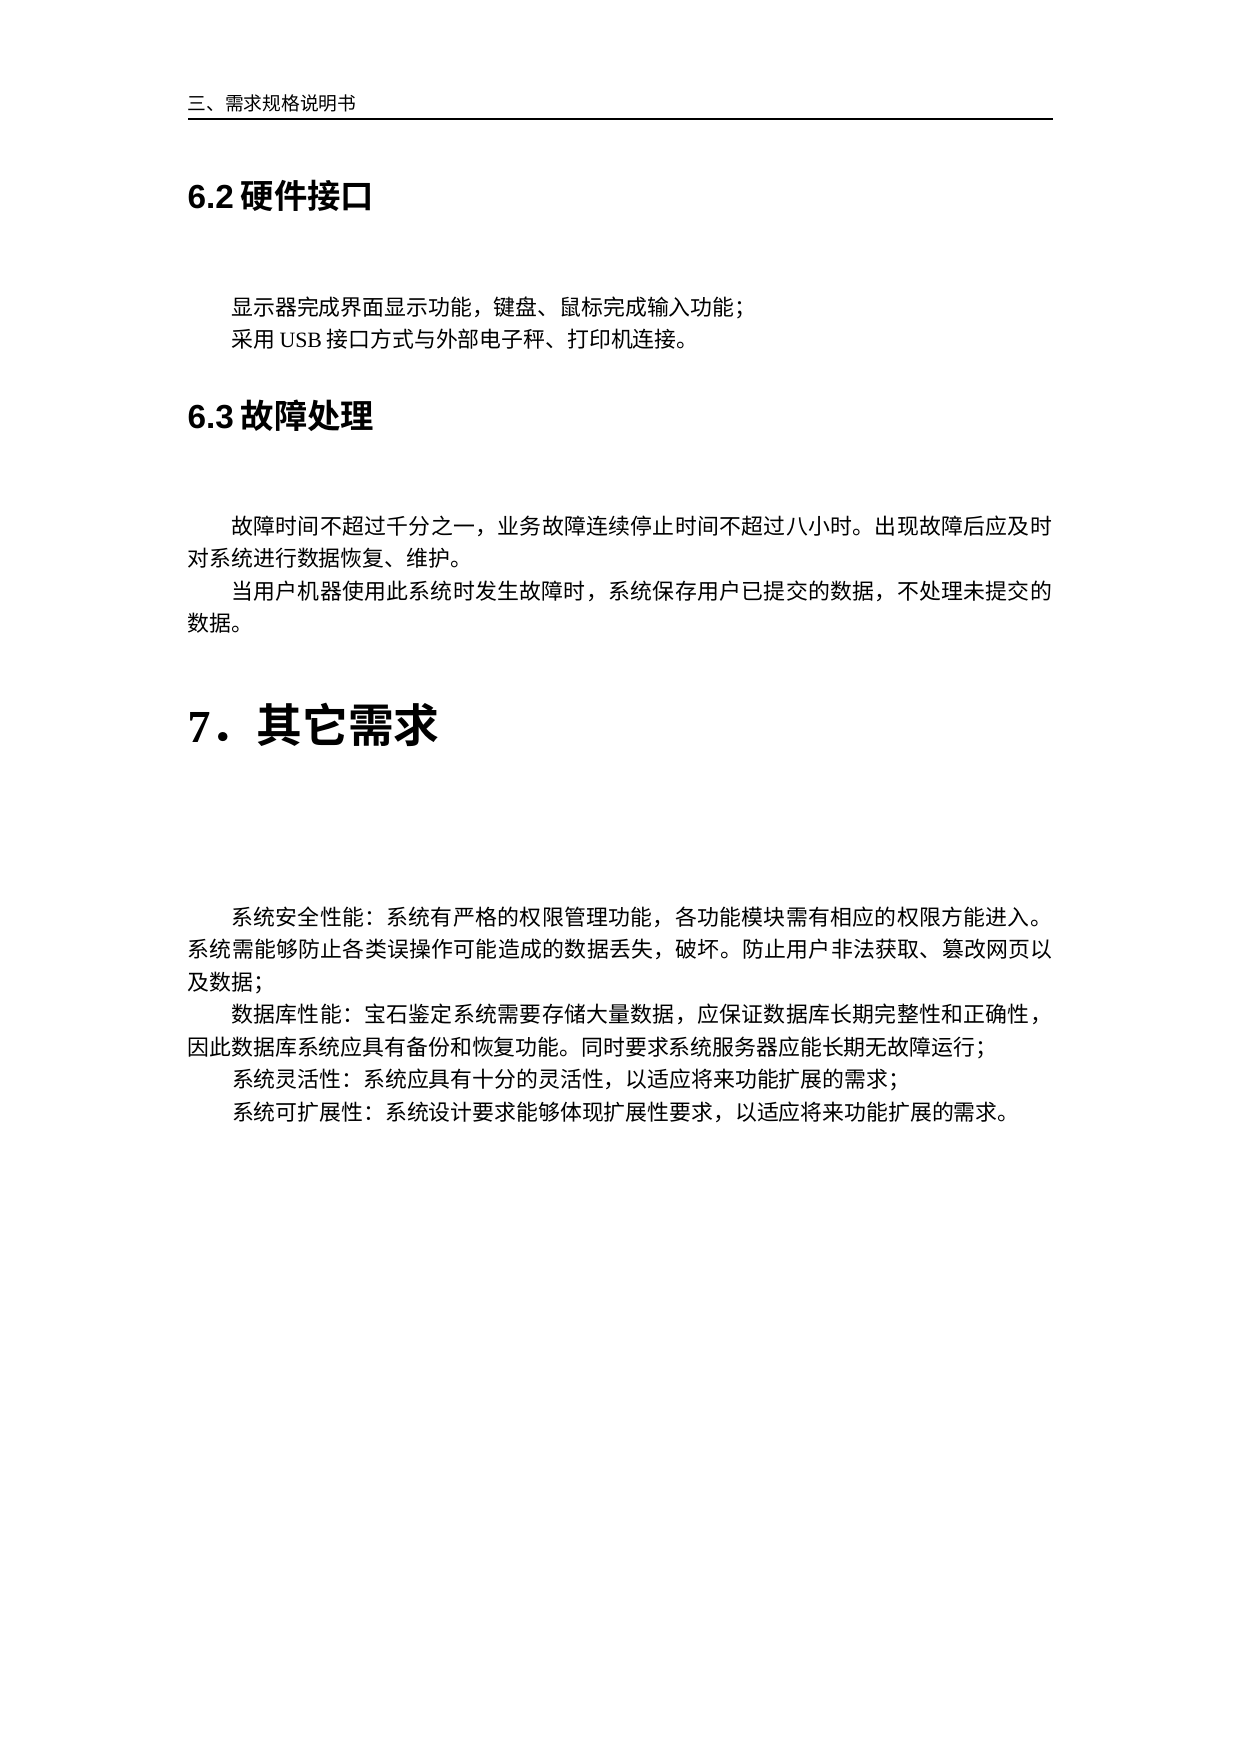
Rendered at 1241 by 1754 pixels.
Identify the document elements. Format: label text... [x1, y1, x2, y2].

text 采用USB接口方式与外部电子秤、打印机连接。 [187, 322, 1053, 354]
subtitle 6.3故障处理 [187, 381, 1053, 446]
text 故障时间不超过千分之一，业务故障连续停止时间不超过八小时。出现故障后应及时对系统进行数据恢复、维护。 [187, 508, 1053, 573]
text 数据库性能：宝石鉴定系统需要存储大量数据，应保证数据库长期完整性和正确性，因此数据库系统应具有备份和恢复功能。同时要求系统服务器应能长期无故障运行； [187, 997, 1053, 1062]
subtitle 6.2硬件接口 [187, 162, 1053, 227]
text 显示器完成界面显示功能，键盘、鼠标完成输入功能； [187, 289, 1053, 322]
subtitle 其它需求 [187, 674, 1053, 771]
text 系统安全性能：系统有严格的权限管理功能，各功能模块需有相应的权限方能进入。系统需能够防止各类误操作可能造成的数据丢失，破坏。防止用户非法获取、篡改网页以及数据； [187, 899, 1053, 997]
text 当用户机器使用此系统时发生故障时，系统保存用户已提交的数据，不处理未提交的数据。 [187, 573, 1053, 638]
text 系统可扩展性：系统设计要求能够体现扩展性要求，以适应将来功能扩展的需求。 [187, 1094, 1053, 1127]
text 系统灵活性：系统应具有十分的灵活性，以适应将来功能扩展的需求； [187, 1062, 1053, 1094]
